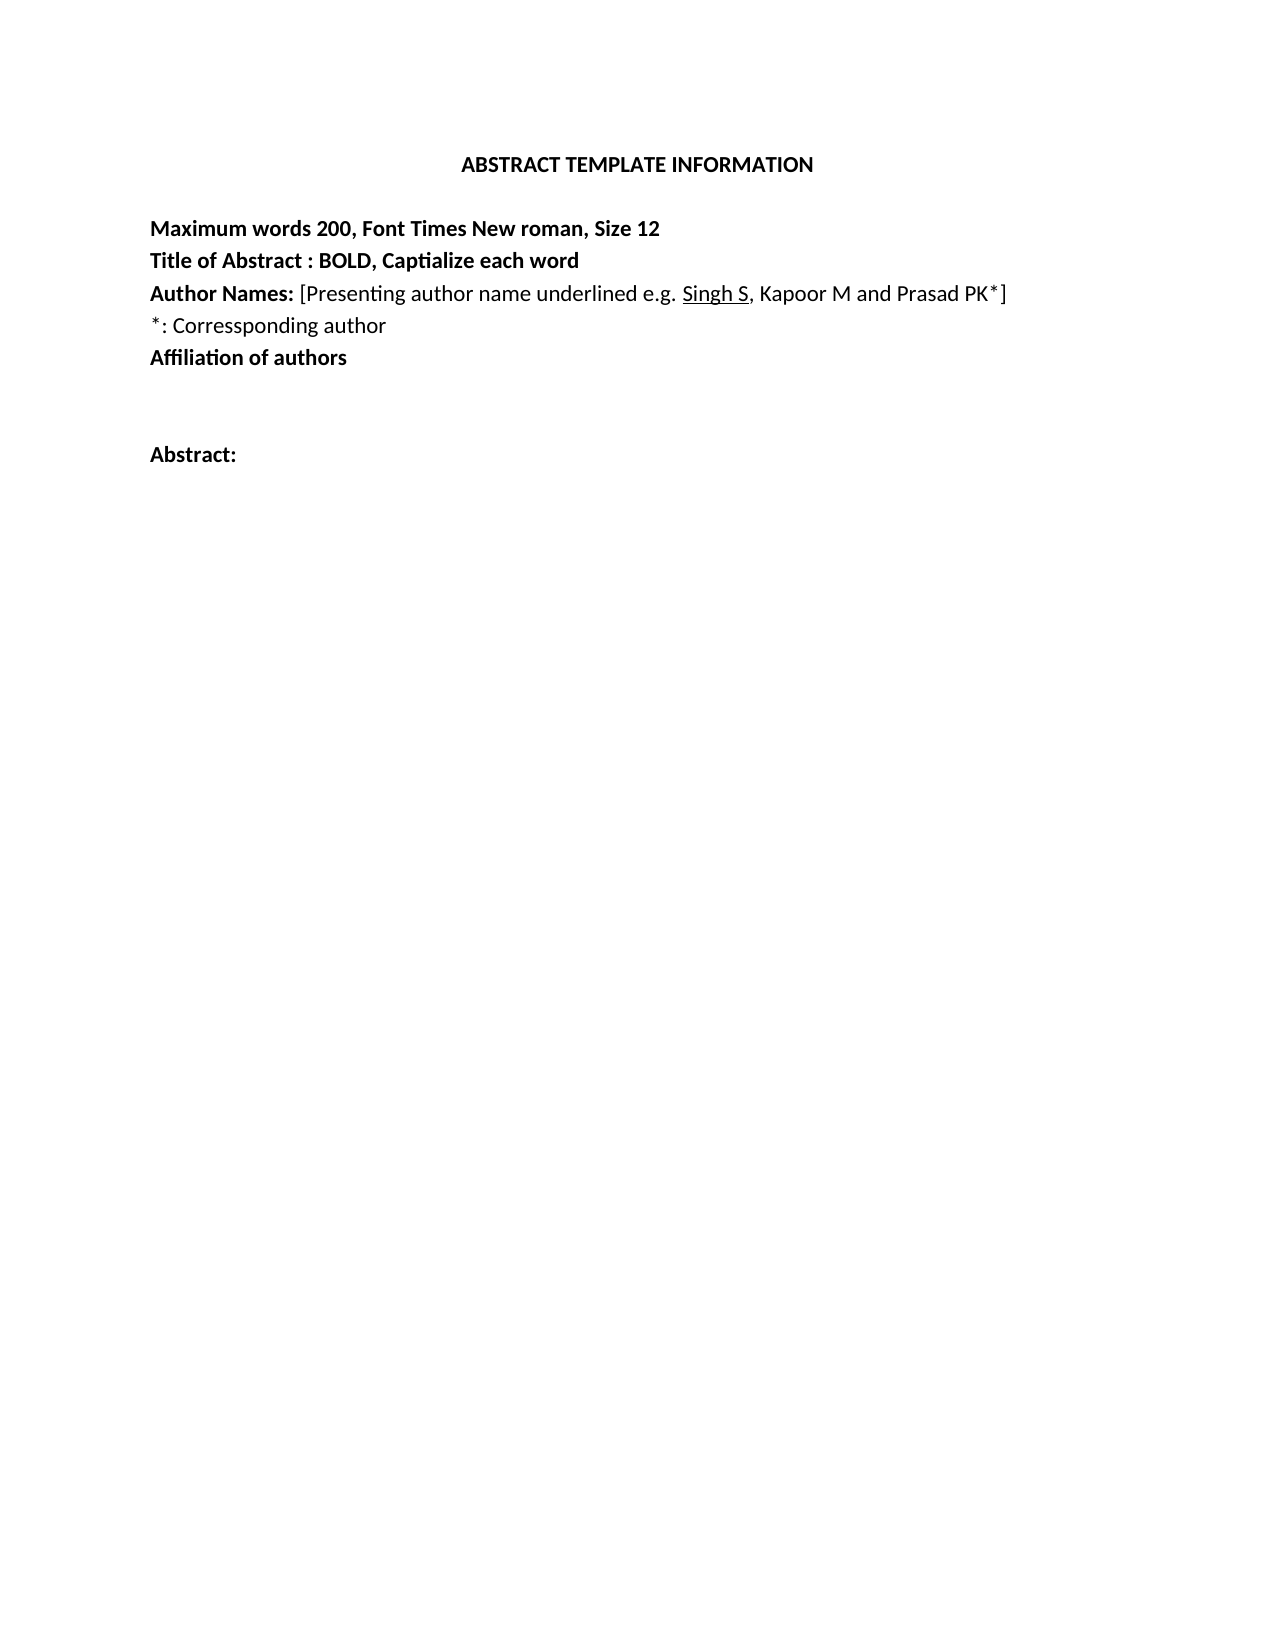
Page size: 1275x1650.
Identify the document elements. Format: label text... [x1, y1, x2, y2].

text ABSTRACT TEMPLATE INFORMATION [150, 150, 1125, 178]
text *: Corressponding author [150, 311, 1125, 339]
text Maximum words 200, Font Times New roman, Size 12 [150, 214, 1125, 242]
text Author Names: [Presenting author name underlined e.g. Singh S, Kapoor M and Prasad PK*] [150, 279, 1125, 307]
text Affiliation of authors [150, 343, 1125, 371]
text Title of Abstract : BOLD, Captialize each word [150, 247, 1125, 274]
text Abstract: [150, 440, 1125, 468]
